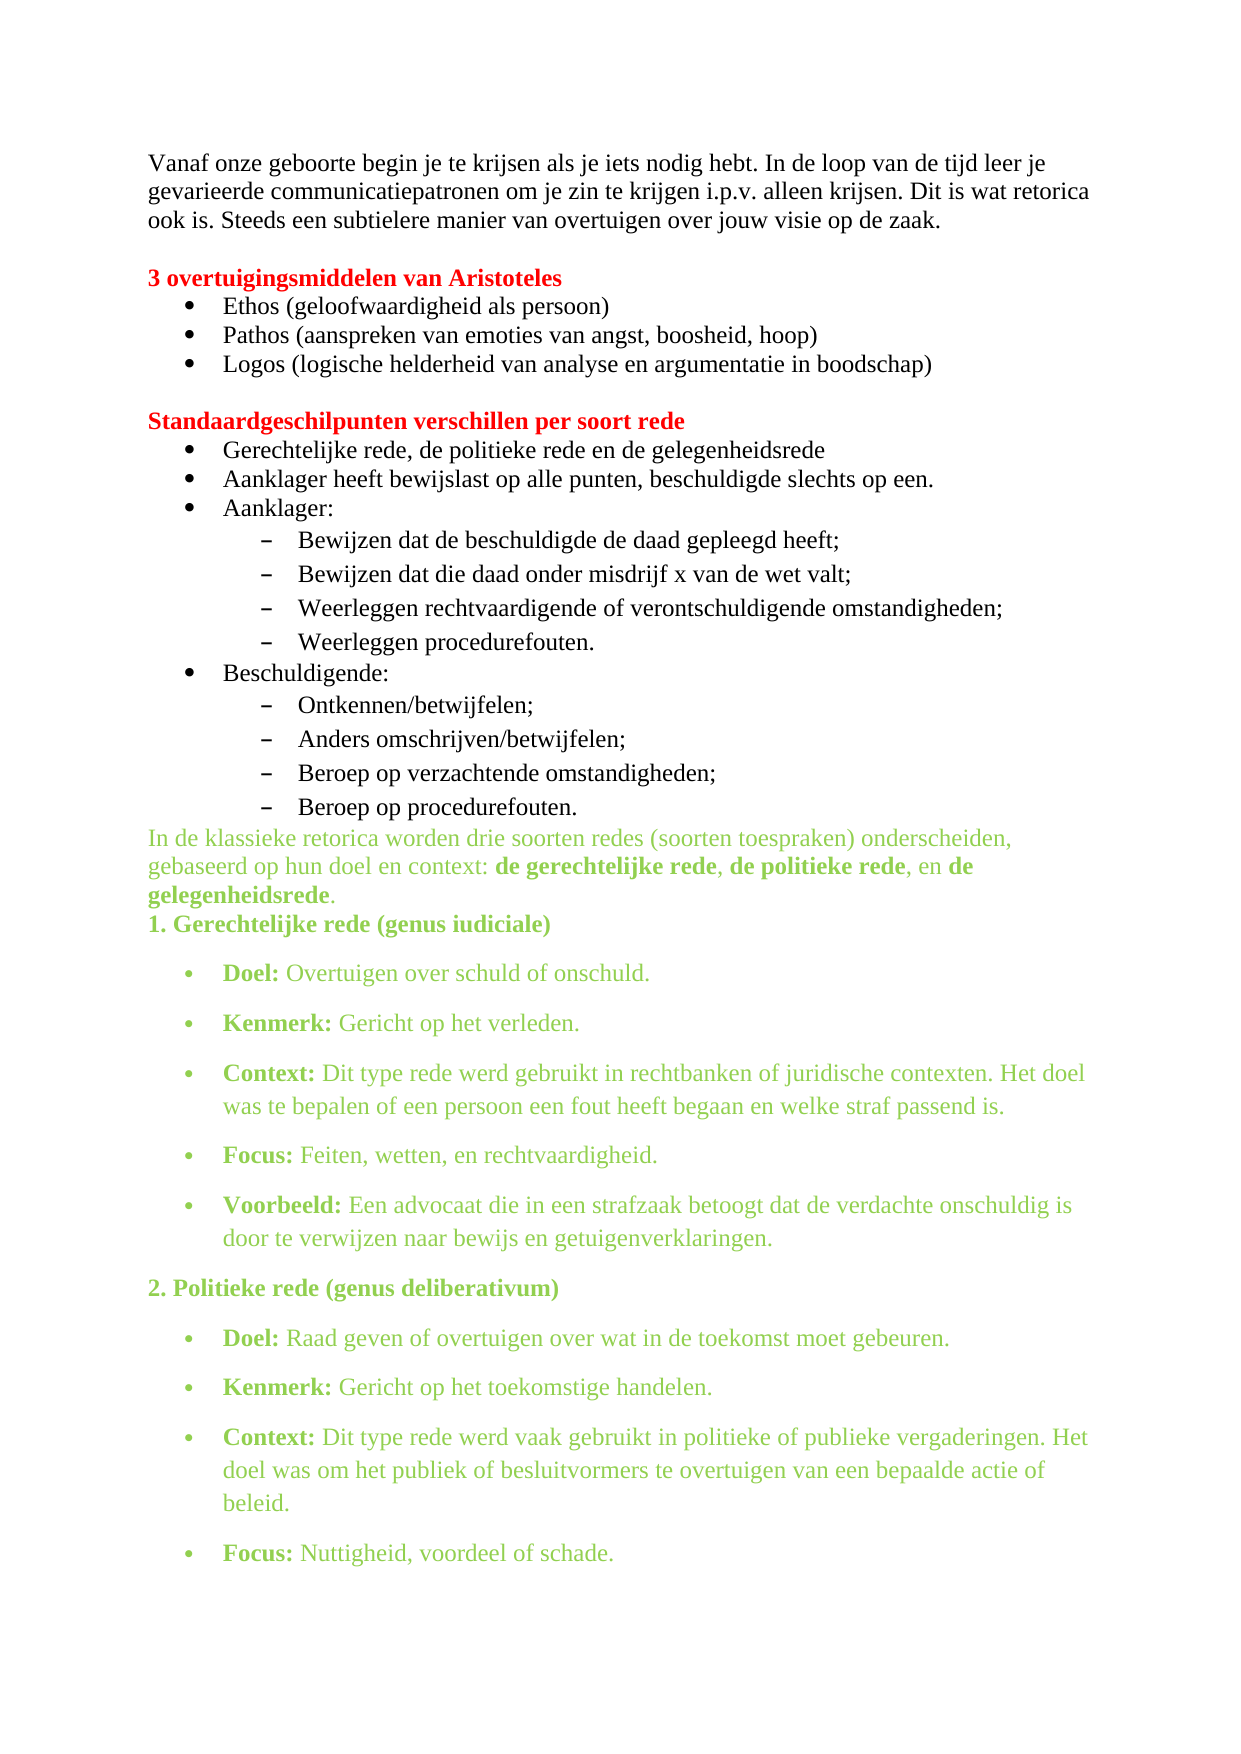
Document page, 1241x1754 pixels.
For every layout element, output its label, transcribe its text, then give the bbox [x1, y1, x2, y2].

text 1. Gerechtelijke rede (genus iudiciale) [148, 909, 1093, 938]
list Pathos (aanspreken van emoties van angst, boosheid, hoop) [185, 320, 1093, 349]
text Standaardgeschilpunten verschillen per soort rede [148, 406, 1093, 435]
text 2. Politieke rede (genus deliberativum) [148, 1273, 1093, 1302]
list Ontkennen/betwijfelen; [260, 686, 1093, 720]
list Kenmerk: Gericht op het verleden. [185, 1008, 1093, 1037]
list Beschuldigende: [185, 658, 1093, 686]
list Context: Dit type rede werd vaak gebruikt in politieke of publieke vergaderingen. Het doel was om het publiek of besluitvormers te overtuigen van een bepaalde actie of beleid. [185, 1422, 1093, 1517]
list Bewijzen dat de beschuldigde de daad gepleegd heeft; [260, 521, 1093, 555]
list Anders omschrijven/betwijfelen; [260, 720, 1093, 754]
text Vanaf onze geboorte begin je te krijsen als je iets nodig hebt. In de loop van de tijd leer je gevarieerde communicatiepatronen om je zin te krijgen i.p.v. alleen krijsen. Dit is wat retorica ook is. Steeds een subtielere manier van overtuigen over jouw visie op de zaak. [148, 148, 1093, 234]
list Kenmerk: Gericht op het toekomstige handelen. [185, 1372, 1093, 1401]
list Doel: Raad geven of overtuigen over wat in de toekomst moet gebeuren. [185, 1323, 1093, 1351]
list Bewijzen dat die daad onder misdrijf x van de wet valt; [260, 555, 1093, 589]
list Focus: Feiten, wetten, en rechtvaardigheid. [185, 1141, 1093, 1169]
list Logos (logische helderheid van analyse en argumentatie in boodschap) [185, 349, 1093, 378]
list Gerechtelijke rede, de politieke rede en de gelegenheidsrede [185, 435, 1093, 464]
text In de klassieke retorica worden drie soorten redes (soorten toespraken) onderscheiden, gebaseerd op hun doel en context: de gerechtelijke rede, de politieke rede, en de gelegenheidsrede. [148, 823, 1093, 909]
list Focus: Nuttigheid, voordeel of schade. [185, 1538, 1093, 1567]
text 3 overtuigingsmiddelen van Aristoteles [148, 263, 1093, 291]
list Aanklager: [185, 493, 1093, 521]
list Ethos (geloofwaardigheid als persoon) [185, 291, 1093, 320]
list Context: Dit type rede werd gebruikt in rechtbanken of juridische contexten. Het doel was te bepalen of een persoon een fout heeft begaan en welke straf passend is. [185, 1058, 1093, 1120]
list Weerleggen procedurefouten. [260, 623, 1093, 658]
list Beroep op verzachtende omstandigheden; [260, 754, 1093, 788]
list Weerleggen rechtvaardigende of verontschuldigende omstandigheden; [260, 589, 1093, 623]
list Beroep op procedurefouten. [260, 788, 1093, 823]
list Aanklager heeft bewijslast op alle punten, beschuldigde slechts op een. [185, 464, 1093, 493]
list Voorbeeld: Een advocaat die in een strafzaak betoogt dat de verdachte onschuldig is door te verwijzen naar bewijs en getuigenverklaringen. [185, 1190, 1093, 1252]
list Doel: Overtuigen over schuld of onschuld. [185, 958, 1093, 987]
